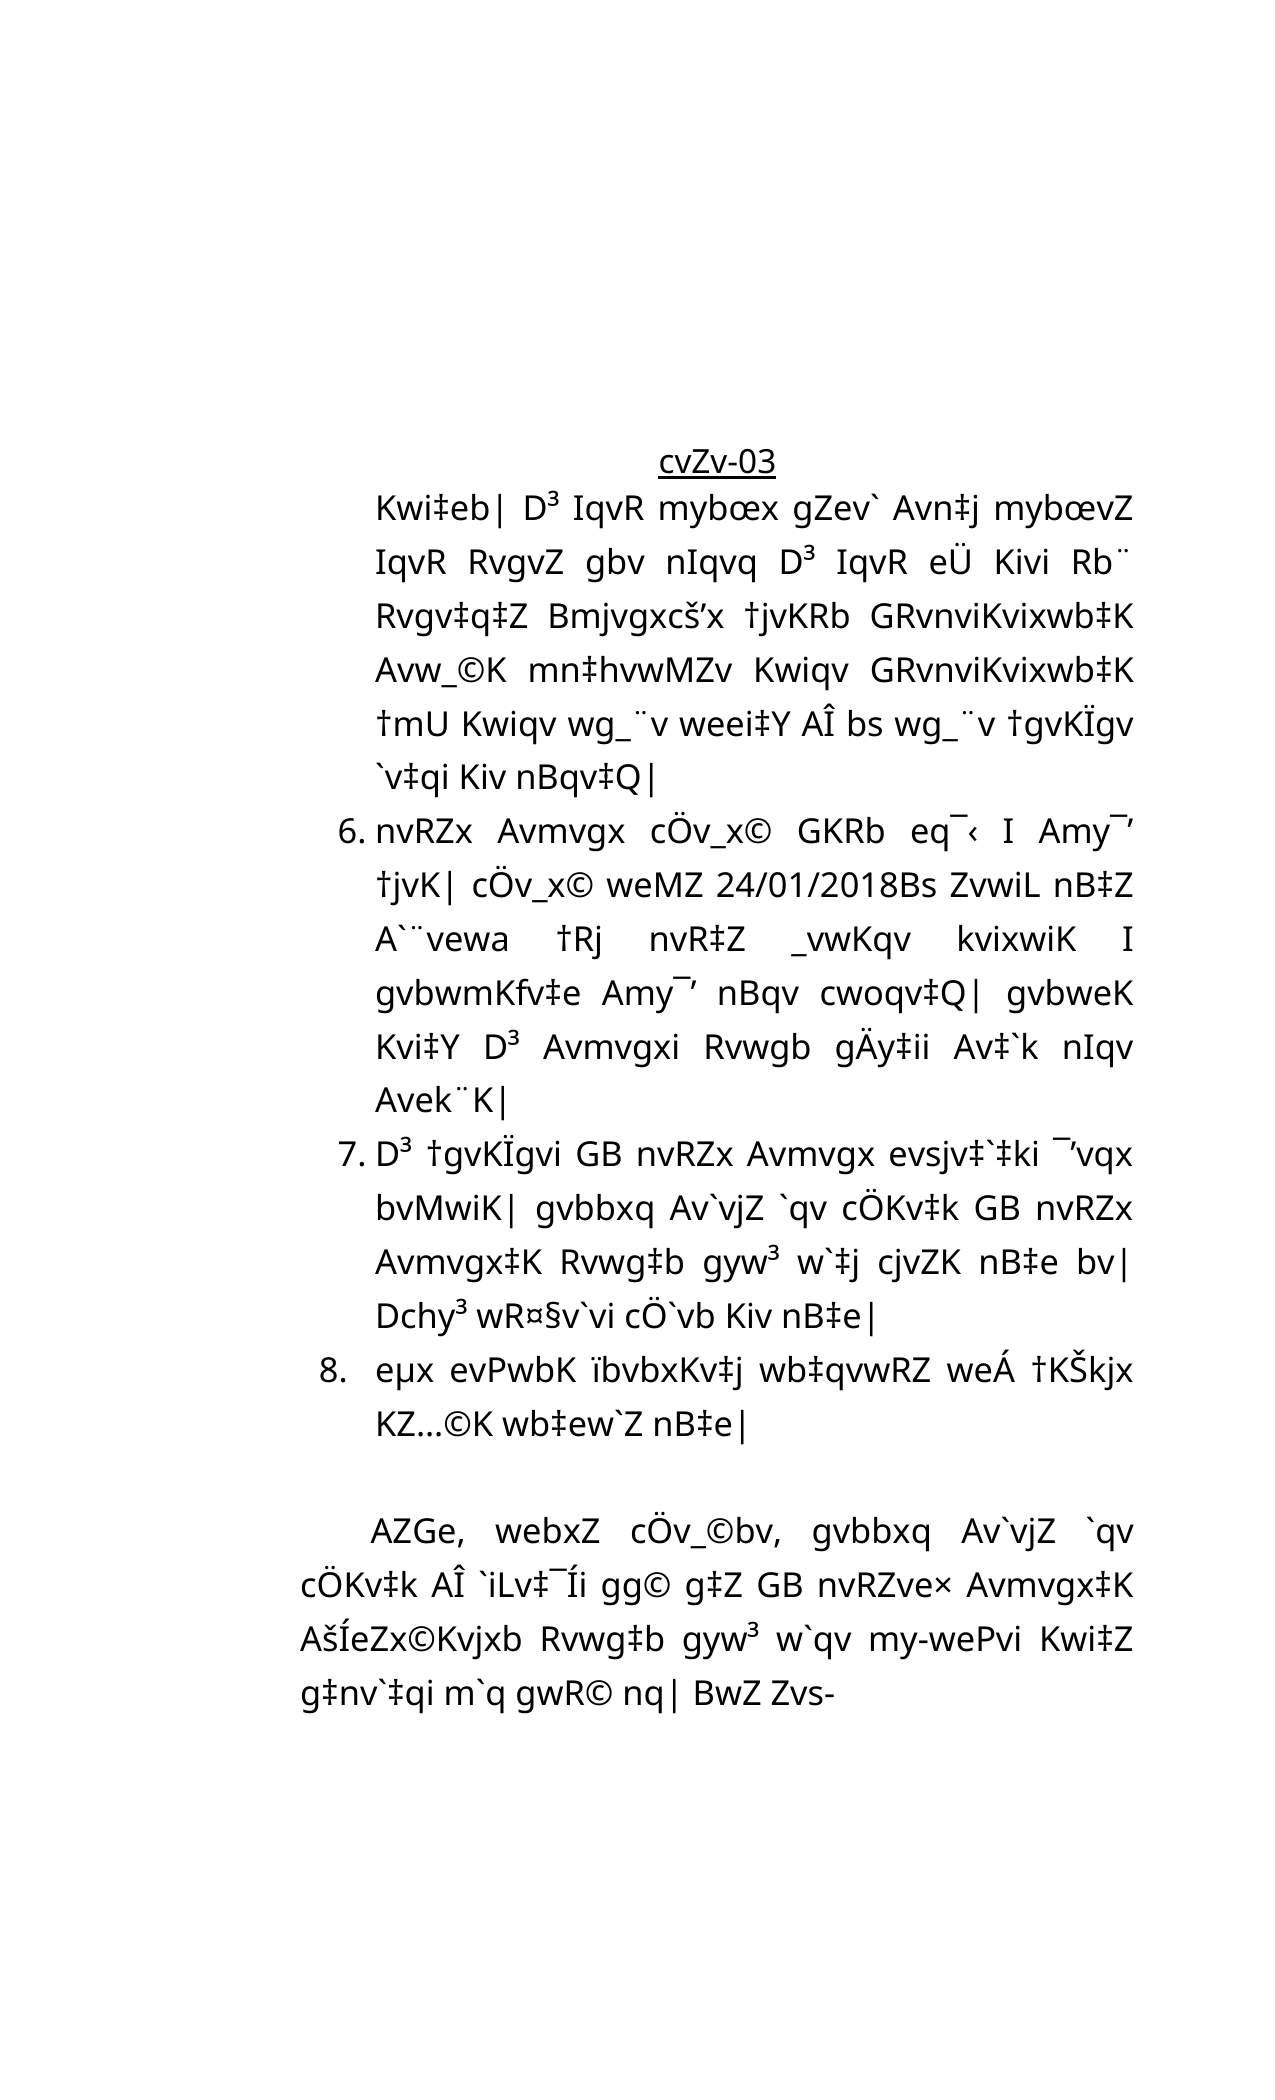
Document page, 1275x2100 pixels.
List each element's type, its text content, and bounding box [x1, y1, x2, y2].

list D³ †gvKÏgvi GB nvRZx Avmvgx evsjv‡`‡ki ¯’vqx bvMwiK| gvbbxq Av`vjZ `qv cÖKv‡k GB nvRZx Avmvgx‡K Rvwg‡b gyw³ w`‡j cjvZK nB‡e bv| Dchy³ wR¤§v`vi cÖ`vb Kiv nB‡e| [337, 1130, 1134, 1338]
list AZGe, webxZ cÖv_©bv, gvbbxq Av`vjZ `qv cÖKv‡k AÎ `iLv‡¯Íi gg© g‡Z GB nvRZve× Avmvgx‡K AšÍeZx©Kvjxb Rvwg‡b gyw³ w`qv my-wePvi Kwi‡Z g‡nv`‡qi m`q gwR© nq| BwZ Zvs- [300, 1507, 1134, 1715]
list eµx evPwbK ïbvbxKv‡j wb‡qvwRZ weÁ †KŠkjx KZ…©K wb‡ew`Z nB‡e| [319, 1345, 1134, 1446]
list nvRZx Avmvgx cÖv_x© GKRb eq¯‹ I Amy¯’ †jvK| cÖv_x© weMZ 24/01/2018Bs ZvwiL nB‡Z A`¨vewa †Rj nvR‡Z _vwKqv kvixwiK I gvbwmKfv‡e Amy¯’ nBqv cwoqv‡Q| gvbweK Kvi‡Y D³ Avmvgxi Rvwgb gÄy‡ii Av‡`k nIqv Avek¨K| [337, 807, 1134, 1123]
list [337, 484, 1134, 800]
